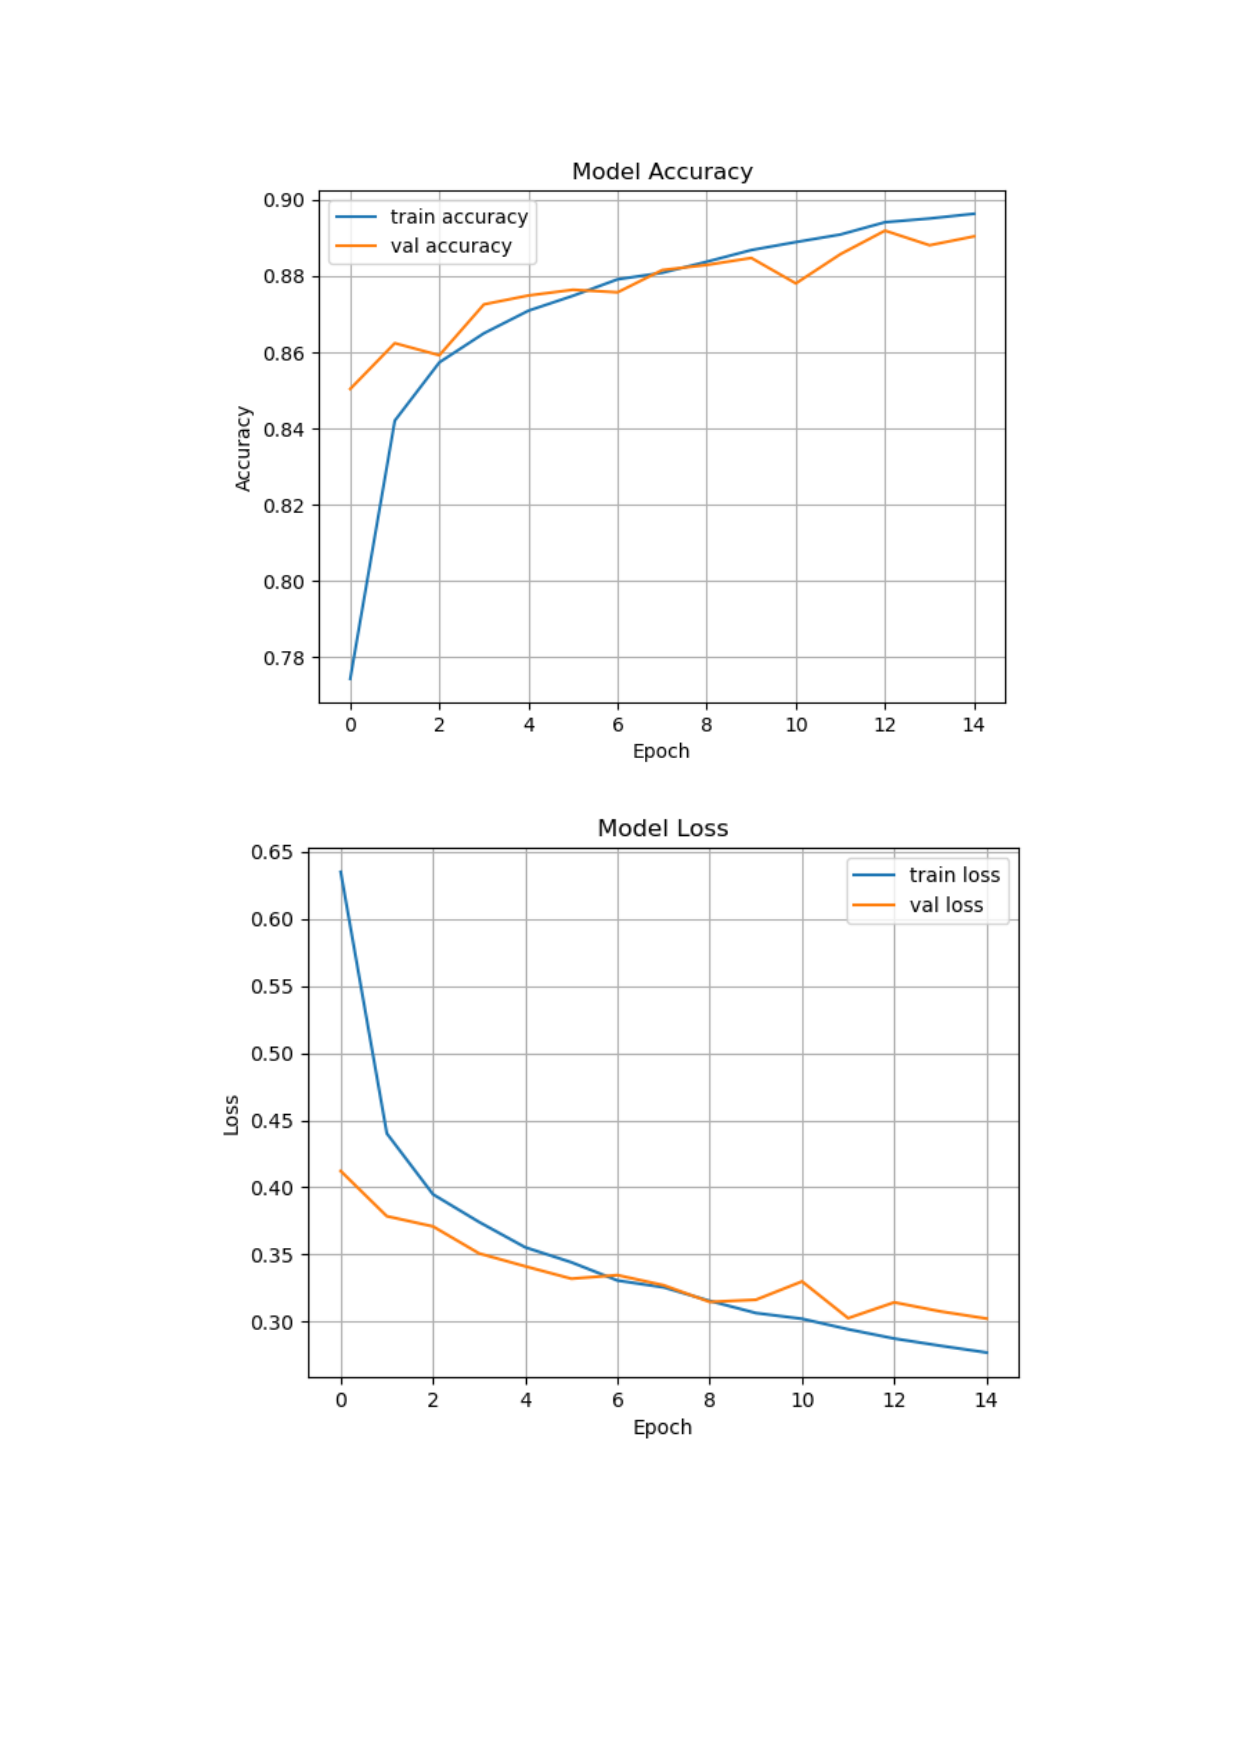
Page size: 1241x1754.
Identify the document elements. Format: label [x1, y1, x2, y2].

picture [208, 805, 1033, 1453]
picture [222, 150, 1019, 776]
